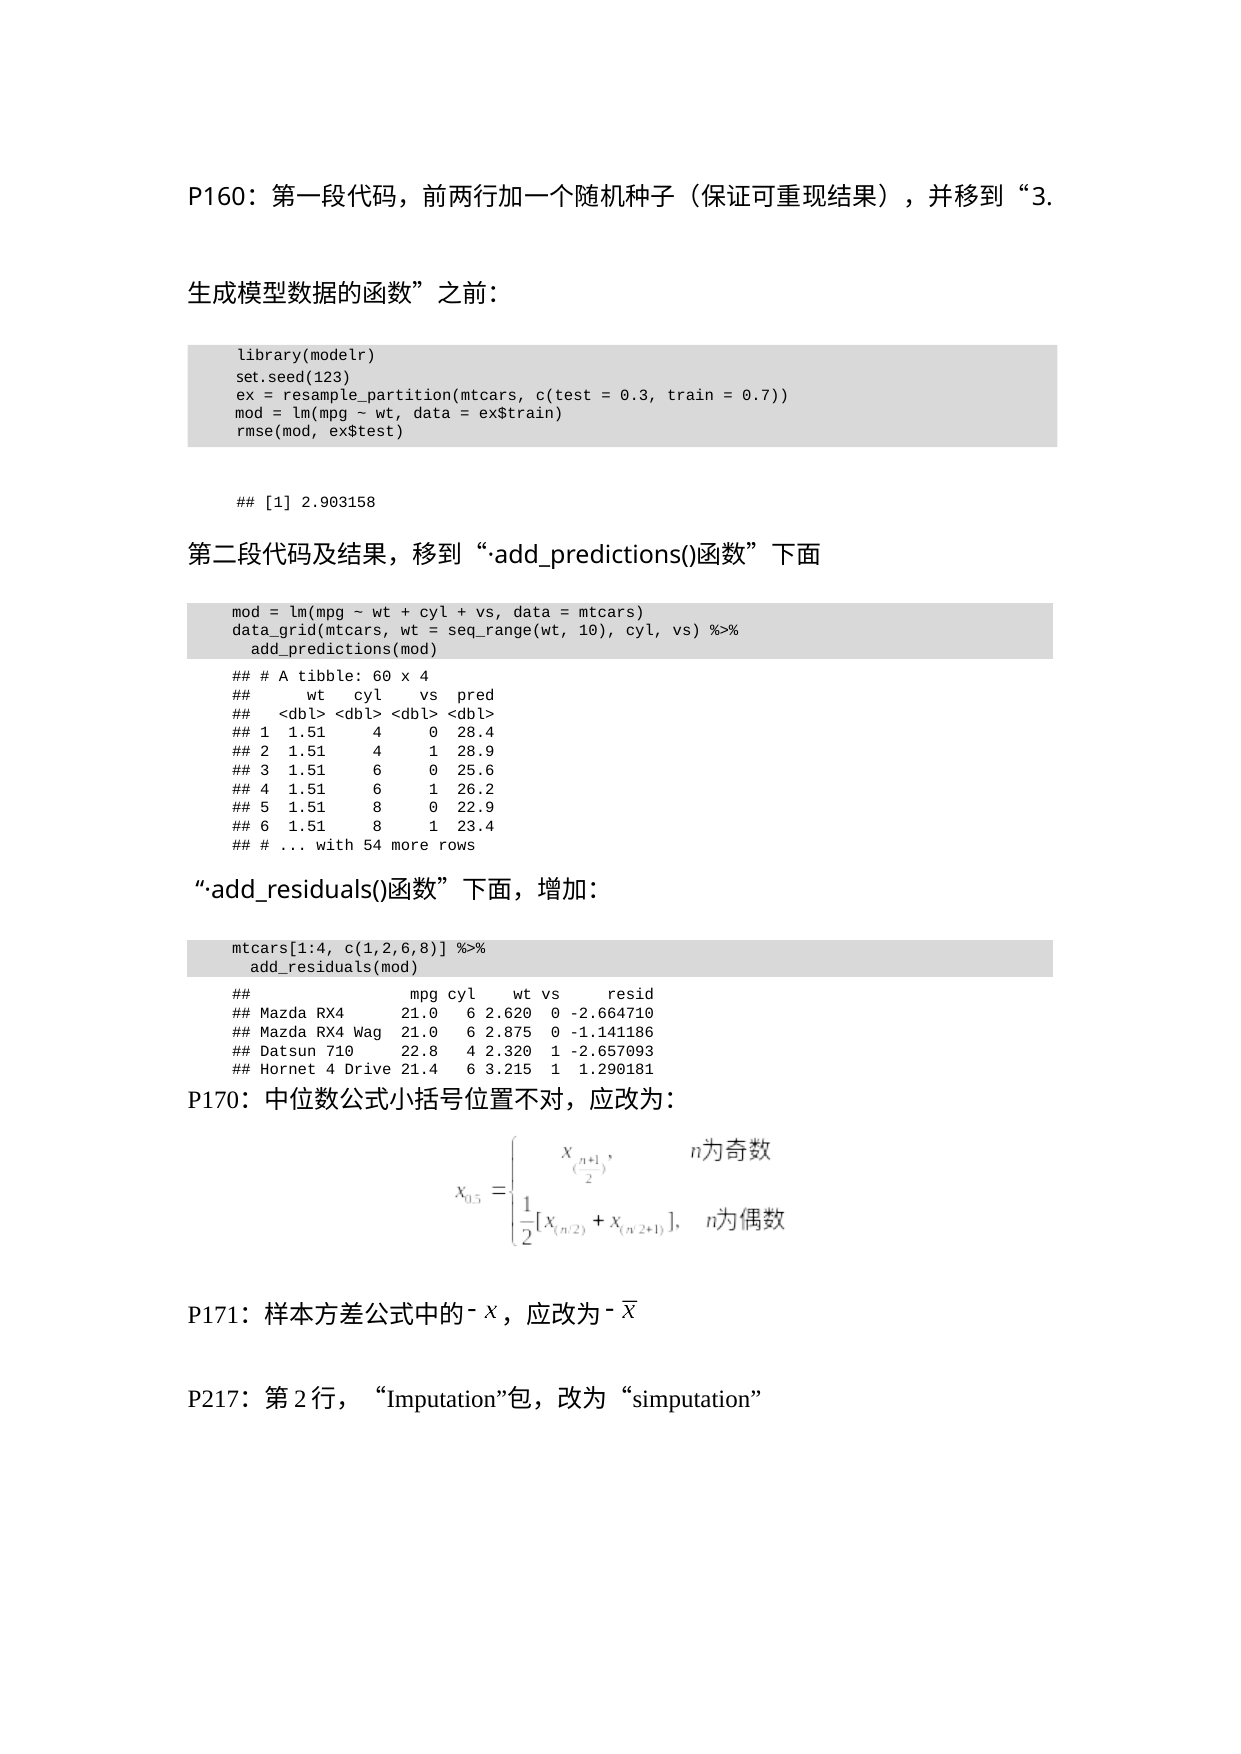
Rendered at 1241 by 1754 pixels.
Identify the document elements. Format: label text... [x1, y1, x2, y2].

text ## # A tibble: 60 x 4 [187, 667, 1053, 686]
text mod = lm(mpg ~ wt + cyl + vs, data = mtcars) [187, 603, 1053, 622]
text ## 3 1.51 6 0 25.6 [187, 761, 1053, 780]
text ## [1] 2.903158 [236, 487, 1053, 520]
text add_predictions(mod) [187, 640, 1053, 659]
text 第二段代码及结果，移到“·add_predictions()函数”下面 [187, 520, 1053, 585]
text data_grid(mtcars, wt = seq_range(wt, 10), cyl, vs) %>% [187, 622, 1053, 640]
text ## Datsun 710 22.8 4 2.320 1 -2.657093 [187, 1042, 1053, 1061]
text ## Mazda RX4 21.0 6 2.620 0 -2.664710 [187, 1004, 1053, 1023]
text ## wt cyl vs pred [187, 686, 1053, 705]
text P217：第2行，“Imputation”包，改为“simputation” [187, 1364, 1053, 1429]
text ## mpg cyl wt vs resid [187, 986, 1053, 1004]
text ## 5 1.51 8 0 22.9 [187, 799, 1053, 817]
text mtcars[1:4, c(1,2,6,8)] %>% [187, 940, 1053, 958]
text ## 1 1.51 4 0 28.4 [187, 724, 1053, 742]
text ## 6 1.51 8 1 23.4 [187, 817, 1053, 836]
text “·add_residuals()函数”下面，增加： [187, 855, 1053, 920]
text P170：中位数公式小括号位置不对，应改为： [187, 1079, 1053, 1116]
text ## # ... with 54 more rows [187, 836, 1053, 855]
text ## 2 1.51 4 1 28.9 [187, 742, 1053, 761]
text P160：第一段代码，前两行加一个随机种子（保证可重现结果），并移到“3.生成模型数据的函数”之前： [187, 162, 1053, 324]
text P171：样本方差公式中的，应改为 [187, 1281, 1053, 1346]
text ## Mazda RX4 Wag 21.0 6 2.875 0 -1.141186 [187, 1023, 1053, 1042]
text add_residuals(mod) [187, 958, 1053, 977]
text ## <dbl> <dbl> <dbl> <dbl> [187, 705, 1053, 724]
text ## Hornet 4 Drive 21.4 6 3.215 1 1.290181 [187, 1061, 1053, 1079]
text ## 4 1.51 6 1 26.2 [187, 780, 1053, 799]
